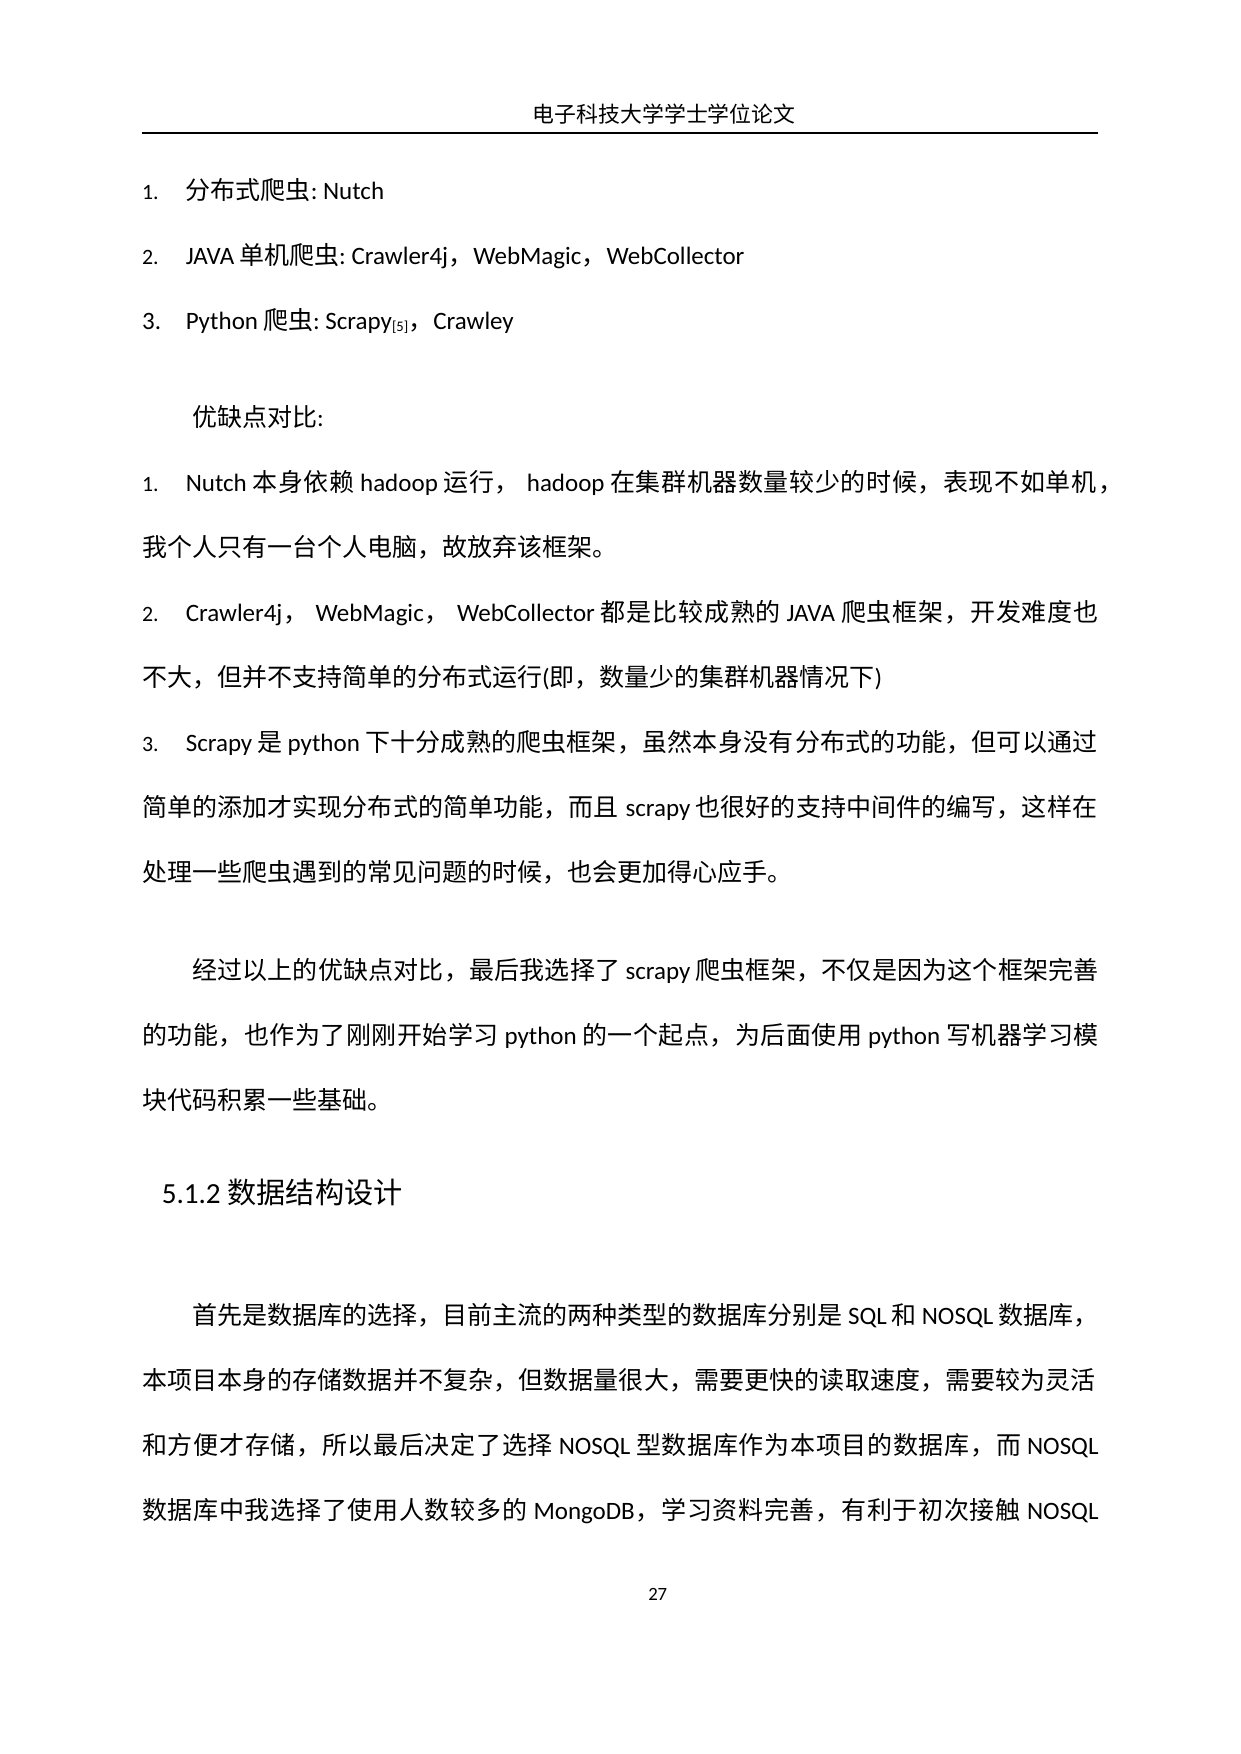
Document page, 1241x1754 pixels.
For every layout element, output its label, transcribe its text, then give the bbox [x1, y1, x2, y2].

list Nutch本身依赖hadoop运行， hadoop在集群机器数量较少的时候，表现不如单机，我个人只有一台个人电脑，故放弃该框架。 [142, 448, 1098, 578]
list Python爬虫: Scrapy[5]，Crawley [142, 286, 1098, 351]
text 经过以上的优缺点对比，最后我选择了scrapy爬虫框架，不仅是因为这个框架完善的功能，也作为了刚刚开始学习python的一个起点，为后面使用python写机器学习模块代码积累一些基础。 [142, 936, 1098, 1131]
list Crawler4j， WebMagic， WebCollector都是比较成熟的JAVA爬虫框架，开发难度也不大，但并不支持简单的分布式运行(即，数量少的集群机器情况下) [142, 578, 1098, 708]
subtitle 5.1.2 数据结构设计 [142, 1158, 1098, 1223]
list 分布式爬虫: Nutch [142, 156, 1098, 221]
list Scrapy是python下十分成熟的爬虫框架，虽然本身没有分布式的功能，但可以通过简单的添加才实现分布式的简单功能，而且scrapy也很好的支持中间件的编写，这样在处理一些爬虫遇到的常见问题的时候，也会更加得心应手。 [142, 708, 1098, 903]
text 优缺点对比: [142, 383, 1098, 448]
list JAVA单机爬虫: Crawler4j，WebMagic，WebCollector [142, 221, 1098, 286]
